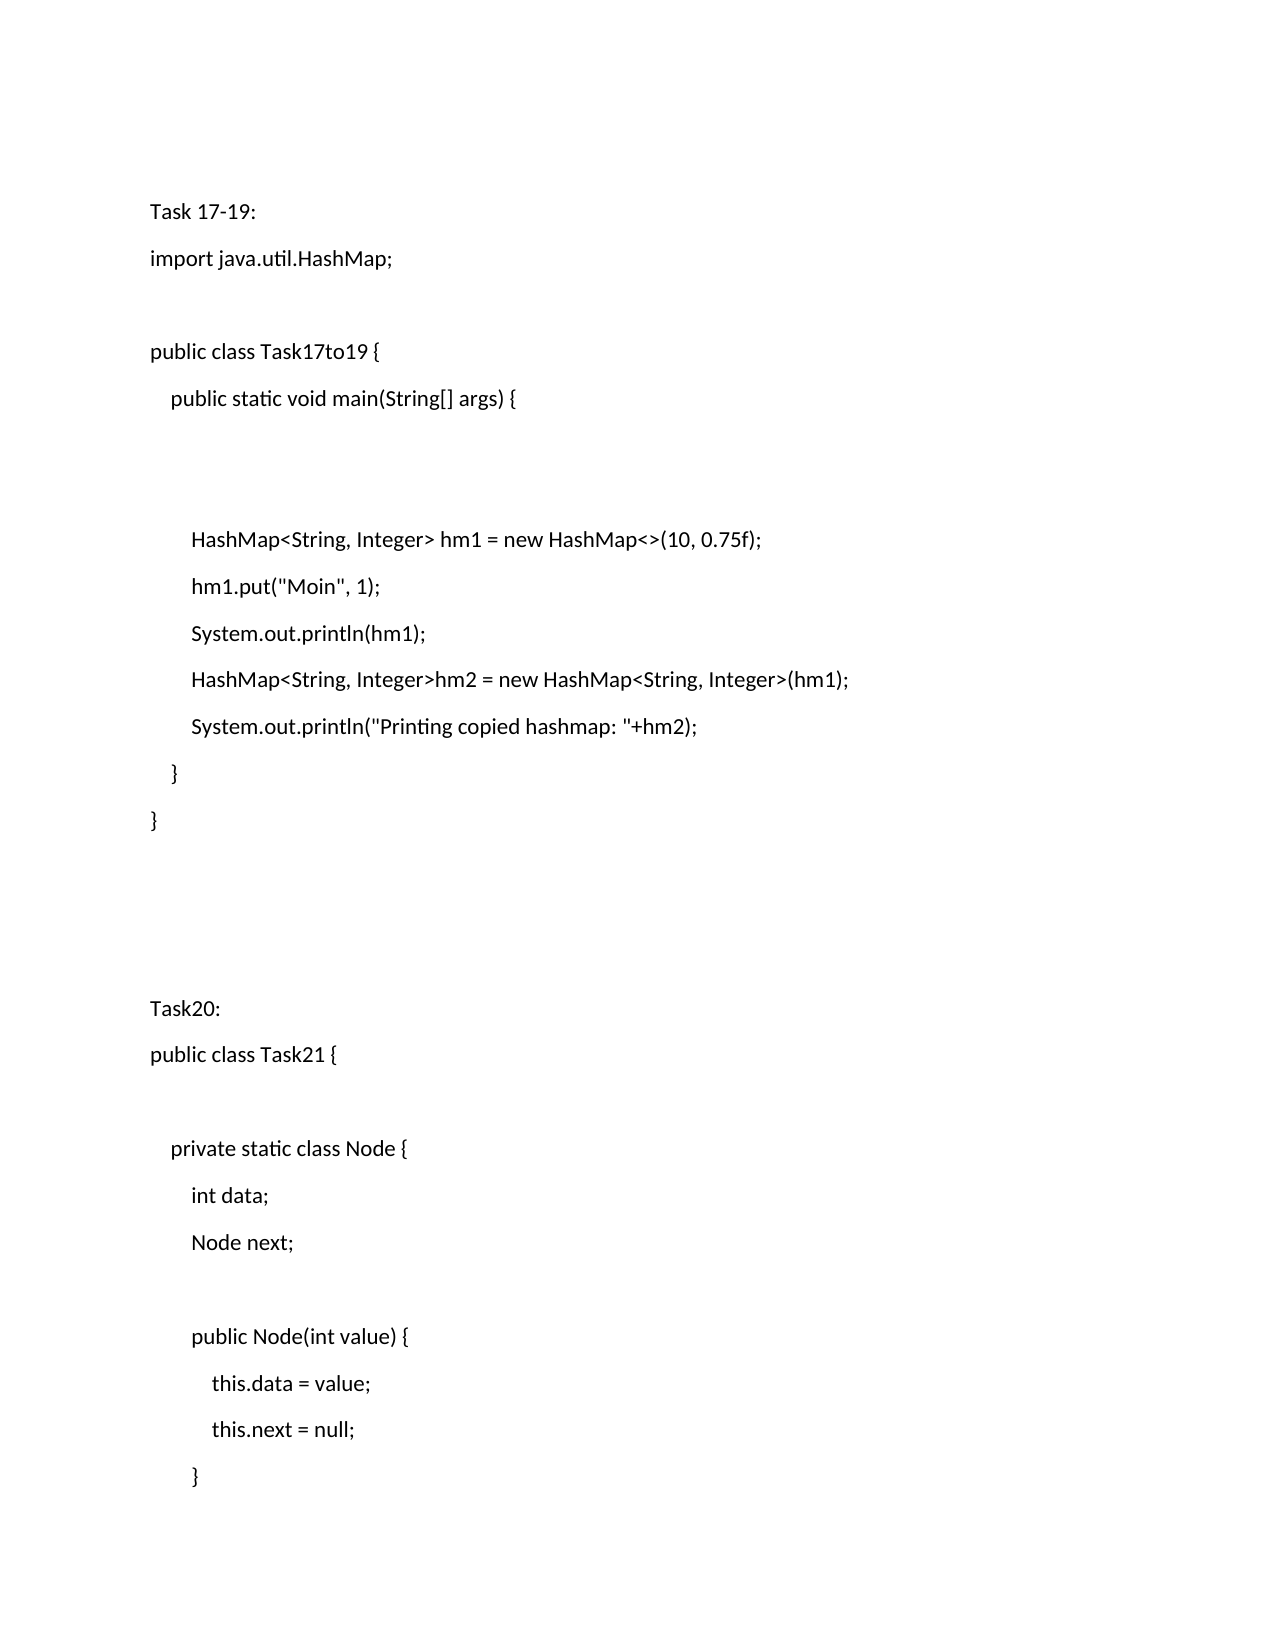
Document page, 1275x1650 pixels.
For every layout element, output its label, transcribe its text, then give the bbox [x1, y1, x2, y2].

text int data; [150, 1181, 1125, 1209]
text import java.util.HashMap; [150, 244, 1125, 272]
text } [150, 759, 1125, 787]
text public Node(int value) { [150, 1322, 1125, 1350]
text public class Task17to19 { [150, 337, 1125, 366]
text } [150, 1462, 1125, 1491]
text Node next; [150, 1228, 1125, 1256]
text Task 17-19: [150, 197, 1125, 225]
text System.out.println("Printing copied hashmap: "+hm2); [150, 712, 1125, 741]
text this.data = value; [150, 1369, 1125, 1397]
text HashMap<String, Integer>hm2 = new HashMap<String, Integer>(hm1); [150, 666, 1125, 694]
text HashMap<String, Integer> hm1 = new HashMap<>(10, 0.75f); [150, 525, 1125, 553]
text public static void main(String[] args) { [150, 384, 1125, 412]
text private static class Node { [150, 1134, 1125, 1162]
text public class Task21 { [150, 1041, 1125, 1069]
text } [150, 806, 1125, 834]
text hm1.put("Moin", 1); [150, 572, 1125, 600]
text System.out.println(hm1); [150, 619, 1125, 647]
text Task20: [150, 994, 1125, 1022]
text this.next = null; [150, 1416, 1125, 1444]
